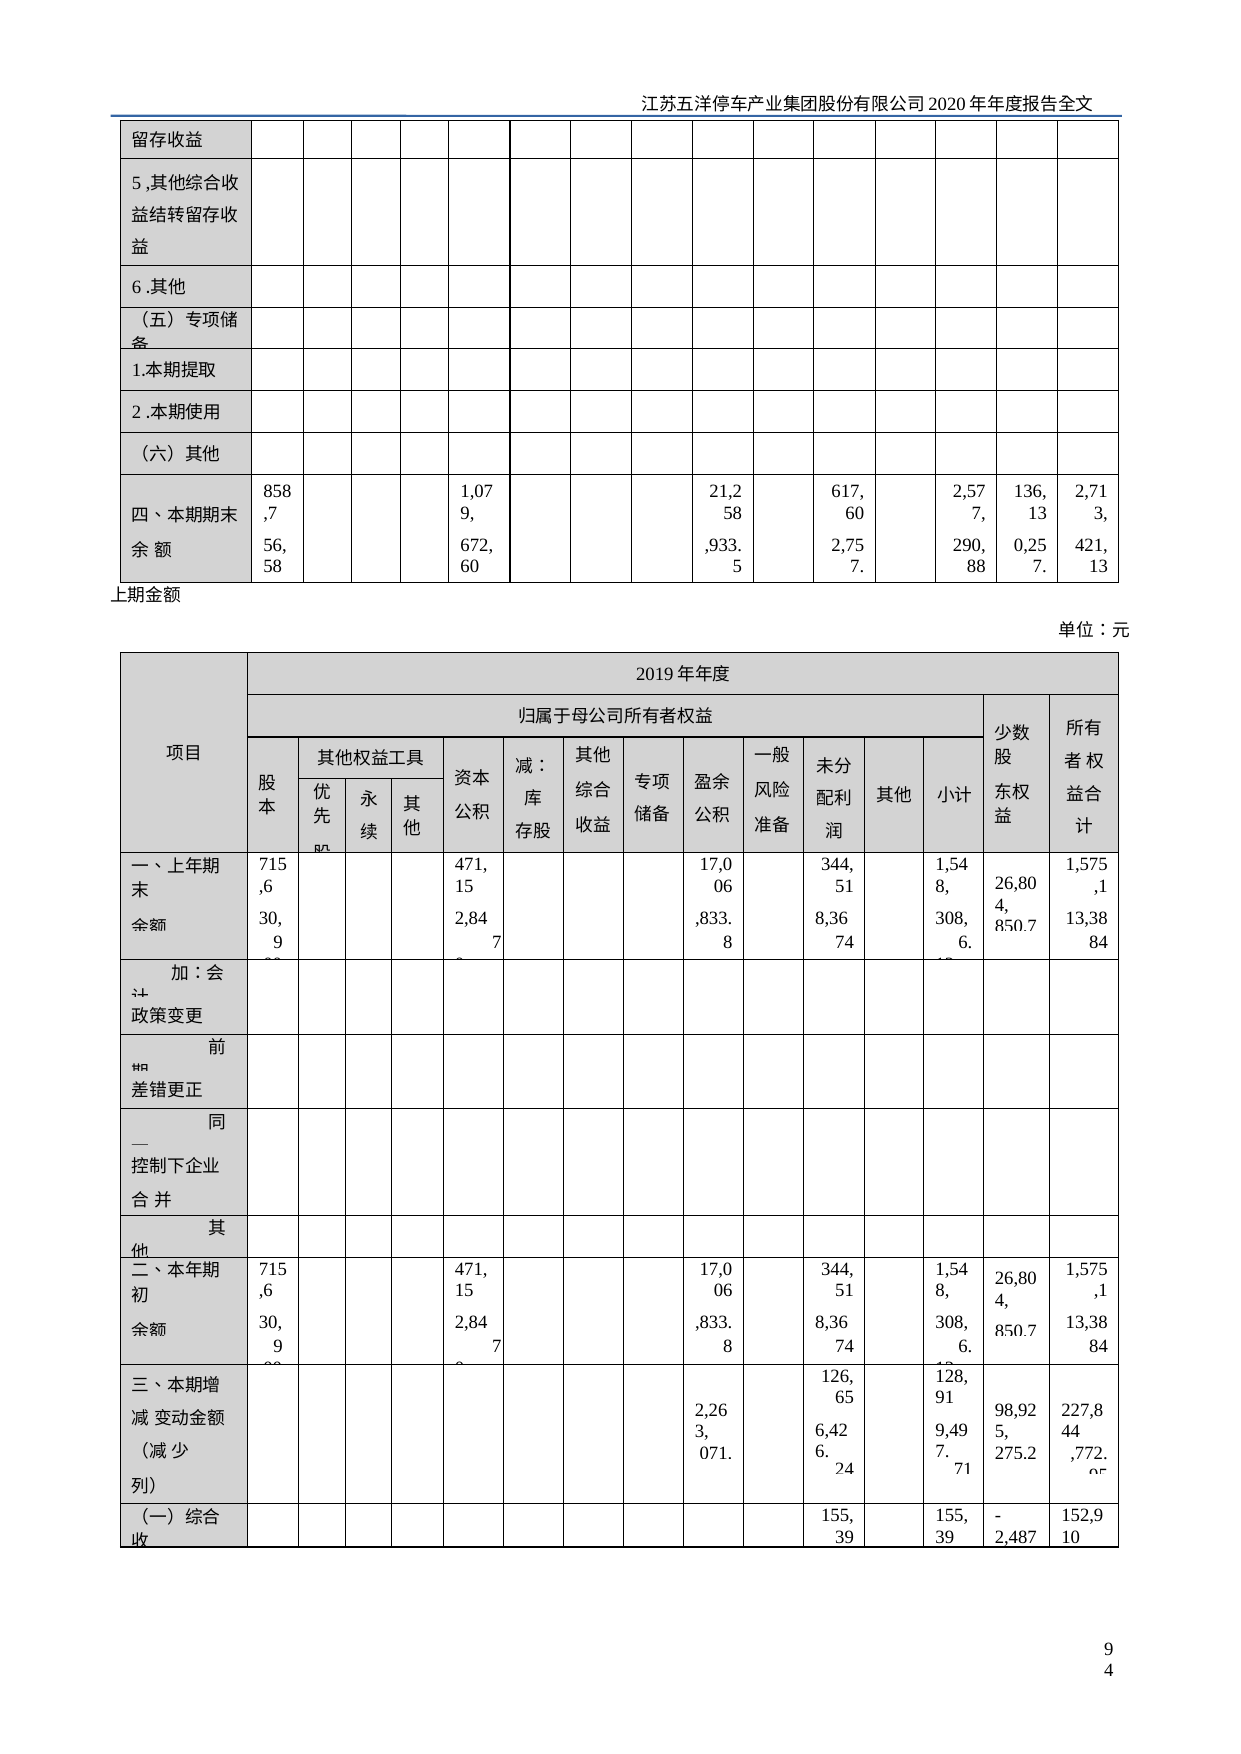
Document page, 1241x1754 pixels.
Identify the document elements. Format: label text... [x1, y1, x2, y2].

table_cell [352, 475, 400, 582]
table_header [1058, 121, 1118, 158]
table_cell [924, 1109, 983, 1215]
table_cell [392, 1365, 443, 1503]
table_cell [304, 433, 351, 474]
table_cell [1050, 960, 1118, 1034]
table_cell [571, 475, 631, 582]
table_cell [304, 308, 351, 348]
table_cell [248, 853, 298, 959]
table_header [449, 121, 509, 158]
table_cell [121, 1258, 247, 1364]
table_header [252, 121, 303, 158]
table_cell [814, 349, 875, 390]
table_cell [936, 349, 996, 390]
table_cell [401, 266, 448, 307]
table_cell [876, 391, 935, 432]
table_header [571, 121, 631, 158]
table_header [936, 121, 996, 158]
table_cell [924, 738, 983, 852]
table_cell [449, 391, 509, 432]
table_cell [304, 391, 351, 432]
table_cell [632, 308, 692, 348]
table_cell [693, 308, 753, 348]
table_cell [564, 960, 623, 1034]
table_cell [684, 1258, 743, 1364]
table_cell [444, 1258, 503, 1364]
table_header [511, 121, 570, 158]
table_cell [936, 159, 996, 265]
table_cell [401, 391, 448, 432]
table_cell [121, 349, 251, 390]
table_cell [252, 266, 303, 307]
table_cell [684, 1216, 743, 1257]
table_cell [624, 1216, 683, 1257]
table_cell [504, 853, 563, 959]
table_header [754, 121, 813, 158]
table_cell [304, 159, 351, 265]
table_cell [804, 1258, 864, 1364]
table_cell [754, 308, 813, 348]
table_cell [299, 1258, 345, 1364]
text 单位：元 [110, 617, 1129, 641]
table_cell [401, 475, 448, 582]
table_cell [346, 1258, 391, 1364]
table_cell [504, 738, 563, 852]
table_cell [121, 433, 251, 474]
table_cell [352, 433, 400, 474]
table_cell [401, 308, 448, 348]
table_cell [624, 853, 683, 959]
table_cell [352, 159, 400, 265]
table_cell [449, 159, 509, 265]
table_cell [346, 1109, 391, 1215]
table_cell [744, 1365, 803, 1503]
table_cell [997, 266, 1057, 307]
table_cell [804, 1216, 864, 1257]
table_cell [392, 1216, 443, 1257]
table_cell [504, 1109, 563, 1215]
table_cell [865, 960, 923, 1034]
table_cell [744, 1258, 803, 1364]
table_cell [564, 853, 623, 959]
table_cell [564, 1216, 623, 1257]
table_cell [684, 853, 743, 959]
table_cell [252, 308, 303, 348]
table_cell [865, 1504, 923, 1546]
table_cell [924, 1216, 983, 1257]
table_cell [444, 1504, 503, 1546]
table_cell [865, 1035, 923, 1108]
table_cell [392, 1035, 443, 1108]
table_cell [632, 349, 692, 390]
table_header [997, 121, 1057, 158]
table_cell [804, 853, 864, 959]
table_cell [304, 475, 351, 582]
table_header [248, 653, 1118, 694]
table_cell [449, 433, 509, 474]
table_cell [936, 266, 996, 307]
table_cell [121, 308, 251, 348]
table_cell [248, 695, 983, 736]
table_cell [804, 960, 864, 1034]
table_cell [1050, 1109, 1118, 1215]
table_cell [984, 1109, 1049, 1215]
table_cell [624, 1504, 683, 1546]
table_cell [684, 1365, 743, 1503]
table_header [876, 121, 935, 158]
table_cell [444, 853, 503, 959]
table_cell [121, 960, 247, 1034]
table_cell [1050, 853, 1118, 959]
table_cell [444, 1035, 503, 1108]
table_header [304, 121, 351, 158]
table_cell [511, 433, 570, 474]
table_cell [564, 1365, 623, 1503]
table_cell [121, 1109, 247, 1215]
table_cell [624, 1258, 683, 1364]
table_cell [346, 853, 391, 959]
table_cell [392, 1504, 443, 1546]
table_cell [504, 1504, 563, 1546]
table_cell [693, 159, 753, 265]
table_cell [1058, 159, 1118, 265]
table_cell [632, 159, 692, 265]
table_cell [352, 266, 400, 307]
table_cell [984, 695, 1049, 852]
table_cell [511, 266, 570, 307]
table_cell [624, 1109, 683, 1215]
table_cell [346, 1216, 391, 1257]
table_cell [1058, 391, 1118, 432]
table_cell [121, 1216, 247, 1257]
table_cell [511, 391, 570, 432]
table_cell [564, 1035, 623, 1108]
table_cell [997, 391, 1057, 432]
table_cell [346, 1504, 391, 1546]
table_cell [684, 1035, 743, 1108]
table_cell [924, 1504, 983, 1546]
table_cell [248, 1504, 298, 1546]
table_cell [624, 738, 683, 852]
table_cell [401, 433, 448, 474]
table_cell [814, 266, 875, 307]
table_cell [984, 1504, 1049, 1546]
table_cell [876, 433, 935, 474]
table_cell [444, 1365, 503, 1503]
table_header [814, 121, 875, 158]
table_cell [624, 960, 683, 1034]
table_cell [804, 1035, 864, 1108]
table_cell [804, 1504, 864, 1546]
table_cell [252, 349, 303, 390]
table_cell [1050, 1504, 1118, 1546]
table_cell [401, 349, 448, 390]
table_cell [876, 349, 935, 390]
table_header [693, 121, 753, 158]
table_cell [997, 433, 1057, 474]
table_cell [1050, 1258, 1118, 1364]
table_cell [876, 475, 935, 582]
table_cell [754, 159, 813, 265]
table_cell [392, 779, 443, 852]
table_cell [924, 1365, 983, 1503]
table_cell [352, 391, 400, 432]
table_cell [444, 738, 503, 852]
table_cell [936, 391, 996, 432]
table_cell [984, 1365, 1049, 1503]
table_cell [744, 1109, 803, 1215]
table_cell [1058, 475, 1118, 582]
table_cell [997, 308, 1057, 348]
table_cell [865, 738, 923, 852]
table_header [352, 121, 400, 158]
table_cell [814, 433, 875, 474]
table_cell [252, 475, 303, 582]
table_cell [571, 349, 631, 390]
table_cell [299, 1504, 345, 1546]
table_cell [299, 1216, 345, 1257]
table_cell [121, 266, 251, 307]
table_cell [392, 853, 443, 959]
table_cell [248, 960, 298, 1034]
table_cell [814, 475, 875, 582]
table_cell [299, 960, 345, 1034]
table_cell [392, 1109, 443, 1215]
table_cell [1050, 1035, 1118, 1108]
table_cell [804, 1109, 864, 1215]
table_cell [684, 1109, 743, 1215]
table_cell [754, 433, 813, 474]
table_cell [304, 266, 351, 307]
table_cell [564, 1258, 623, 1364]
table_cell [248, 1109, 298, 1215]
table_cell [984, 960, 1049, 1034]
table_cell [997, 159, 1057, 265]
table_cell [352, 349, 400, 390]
text 上期金额 [110, 583, 1129, 607]
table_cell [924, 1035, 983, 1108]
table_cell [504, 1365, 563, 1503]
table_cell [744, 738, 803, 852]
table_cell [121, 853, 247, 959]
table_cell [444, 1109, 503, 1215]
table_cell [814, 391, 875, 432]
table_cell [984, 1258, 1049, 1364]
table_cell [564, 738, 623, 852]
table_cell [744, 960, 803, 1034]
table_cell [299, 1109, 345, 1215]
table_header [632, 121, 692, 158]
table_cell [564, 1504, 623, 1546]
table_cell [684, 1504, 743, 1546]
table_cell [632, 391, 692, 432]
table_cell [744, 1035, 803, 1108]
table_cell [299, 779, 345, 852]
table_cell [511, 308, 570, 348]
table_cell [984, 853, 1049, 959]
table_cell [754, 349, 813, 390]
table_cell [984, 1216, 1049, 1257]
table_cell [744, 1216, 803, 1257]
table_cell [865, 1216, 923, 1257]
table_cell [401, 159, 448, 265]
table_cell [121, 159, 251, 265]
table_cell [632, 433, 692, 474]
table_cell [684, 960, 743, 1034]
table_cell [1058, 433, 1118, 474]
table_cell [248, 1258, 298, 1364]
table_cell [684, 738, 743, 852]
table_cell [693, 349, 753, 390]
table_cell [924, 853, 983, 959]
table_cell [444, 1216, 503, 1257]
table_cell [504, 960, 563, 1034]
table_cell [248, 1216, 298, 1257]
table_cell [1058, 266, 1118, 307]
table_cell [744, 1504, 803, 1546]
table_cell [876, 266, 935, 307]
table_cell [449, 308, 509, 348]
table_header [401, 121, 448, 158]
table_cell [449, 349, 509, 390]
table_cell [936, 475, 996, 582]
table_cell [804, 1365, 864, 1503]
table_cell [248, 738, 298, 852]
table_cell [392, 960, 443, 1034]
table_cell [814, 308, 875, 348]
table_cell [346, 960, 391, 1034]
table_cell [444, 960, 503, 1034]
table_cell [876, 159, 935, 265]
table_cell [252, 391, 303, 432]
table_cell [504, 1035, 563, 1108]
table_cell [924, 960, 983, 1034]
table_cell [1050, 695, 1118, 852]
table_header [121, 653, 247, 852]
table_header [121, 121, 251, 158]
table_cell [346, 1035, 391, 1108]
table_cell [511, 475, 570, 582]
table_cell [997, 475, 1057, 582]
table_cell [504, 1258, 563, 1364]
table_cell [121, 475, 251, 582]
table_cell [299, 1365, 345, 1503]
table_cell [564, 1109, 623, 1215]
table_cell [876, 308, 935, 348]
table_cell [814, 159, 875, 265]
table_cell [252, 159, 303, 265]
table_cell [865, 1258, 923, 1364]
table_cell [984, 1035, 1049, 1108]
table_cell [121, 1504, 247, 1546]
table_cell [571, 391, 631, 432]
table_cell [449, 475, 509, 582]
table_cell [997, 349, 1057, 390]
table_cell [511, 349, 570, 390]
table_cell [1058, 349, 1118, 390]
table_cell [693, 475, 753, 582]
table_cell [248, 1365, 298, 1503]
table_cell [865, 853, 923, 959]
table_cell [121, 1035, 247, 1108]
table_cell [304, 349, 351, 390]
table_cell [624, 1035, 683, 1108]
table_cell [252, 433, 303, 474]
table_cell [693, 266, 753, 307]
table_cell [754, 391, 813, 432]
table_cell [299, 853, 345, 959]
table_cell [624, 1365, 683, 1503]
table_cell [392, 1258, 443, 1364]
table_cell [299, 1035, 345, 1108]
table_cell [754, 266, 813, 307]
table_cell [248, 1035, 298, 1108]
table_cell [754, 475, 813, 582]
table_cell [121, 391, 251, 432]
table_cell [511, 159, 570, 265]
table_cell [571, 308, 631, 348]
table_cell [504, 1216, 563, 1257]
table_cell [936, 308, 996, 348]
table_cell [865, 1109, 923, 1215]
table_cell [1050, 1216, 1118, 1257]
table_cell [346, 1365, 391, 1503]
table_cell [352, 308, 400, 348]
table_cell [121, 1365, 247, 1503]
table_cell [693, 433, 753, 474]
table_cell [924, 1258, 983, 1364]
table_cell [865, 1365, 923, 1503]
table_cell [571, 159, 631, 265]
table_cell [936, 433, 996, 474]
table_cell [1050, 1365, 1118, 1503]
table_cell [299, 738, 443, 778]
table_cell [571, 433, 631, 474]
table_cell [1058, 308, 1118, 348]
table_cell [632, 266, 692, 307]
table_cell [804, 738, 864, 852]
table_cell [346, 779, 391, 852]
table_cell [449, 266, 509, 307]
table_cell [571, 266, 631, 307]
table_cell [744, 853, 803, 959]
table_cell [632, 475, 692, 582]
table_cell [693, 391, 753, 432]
